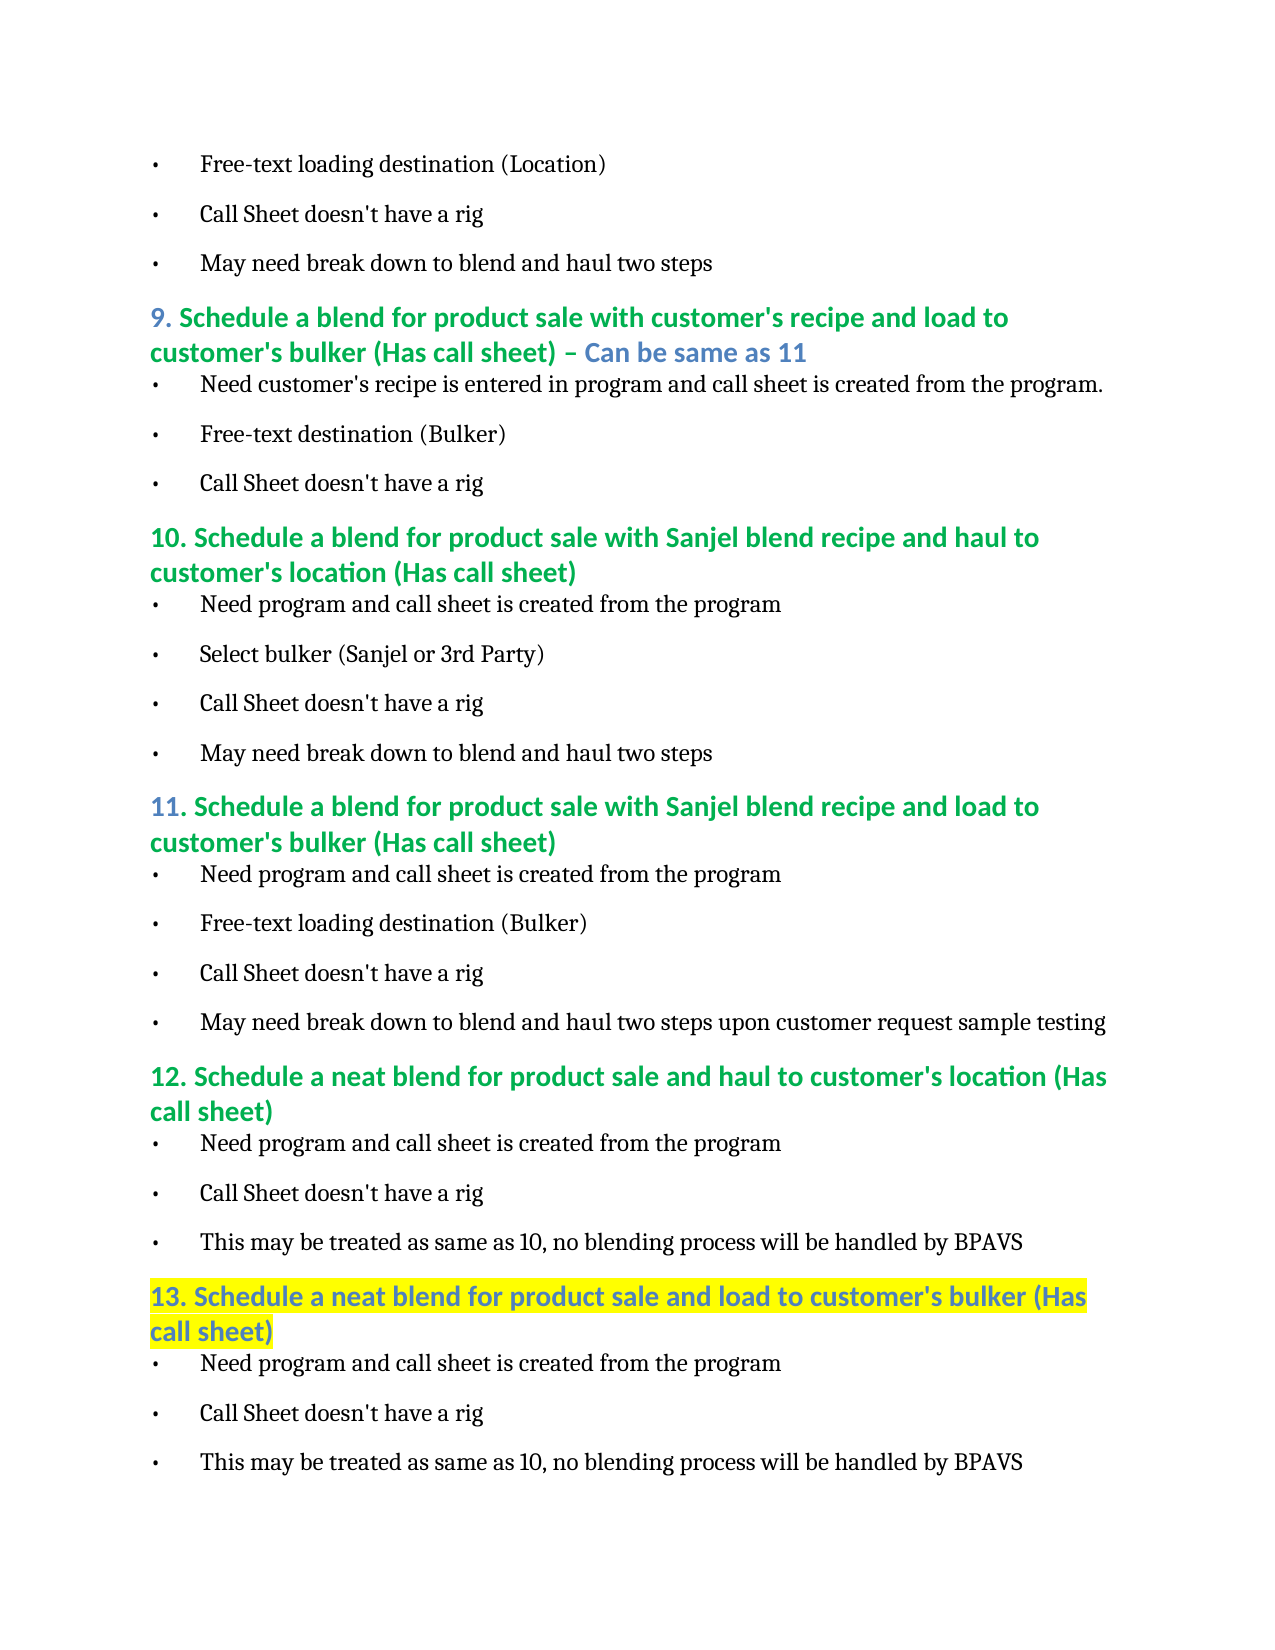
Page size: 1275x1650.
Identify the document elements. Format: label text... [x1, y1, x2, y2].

list Call Sheet doesn't have a rig [150, 1179, 1125, 1207]
list This may be treated as same as 10, no blending process will be handled by BPAVS [150, 1448, 1125, 1477]
list Call Sheet doesn't have a rig [150, 469, 1125, 498]
list Need program and call sheet is created from the program [150, 590, 1125, 619]
subtitle 12. Schedule a neat blend for product sale and haul to customer's location (Has call sheet) [150, 1058, 1125, 1129]
subtitle 9. Schedule a blend for product sale with customer's recipe and load to customer's bulker (Has call sheet) – Can be same as 11 [150, 299, 1125, 370]
list Call Sheet doesn't have a rig [150, 199, 1125, 228]
list Free-text loading destination (Bulker) [150, 909, 1125, 938]
list This may be treated as same as 10, no blending process will be handled by BPAVS [150, 1228, 1125, 1257]
list May need break down to blend and haul two steps [150, 249, 1125, 278]
list Need customer's recipe is entered in program and call sheet is created from the program. [150, 370, 1125, 399]
list Need program and call sheet is created from the program [150, 1129, 1125, 1158]
subtitle 10. Schedule a blend for product sale with Sanjel blend recipe and haul to customer's location (Has call sheet) [150, 519, 1125, 590]
list Select bulker (Sanjel or 3rd Party) [150, 639, 1125, 668]
list Call Sheet doesn't have a rig [150, 689, 1125, 718]
list Free-text loading destination (Location) [150, 150, 1125, 179]
list Need program and call sheet is created from the program [150, 859, 1125, 888]
subtitle 13. Schedule a neat blend for product sale and load to customer's bulker (Has call sheet) [150, 1278, 1125, 1349]
list Call Sheet doesn't have a rig [150, 1399, 1125, 1427]
list Free-text destination (Bulker) [150, 419, 1125, 448]
list Call Sheet doesn't have a rig [150, 959, 1125, 987]
list Need program and call sheet is created from the program [150, 1349, 1125, 1378]
list May need break down to blend and haul two steps upon customer request sample testing [150, 1008, 1125, 1037]
subtitle 11. Schedule a blend for product sale with Sanjel blend recipe and load to customer's bulker (Has call sheet) [150, 788, 1125, 859]
list May need break down to blend and haul two steps [150, 739, 1125, 767]
